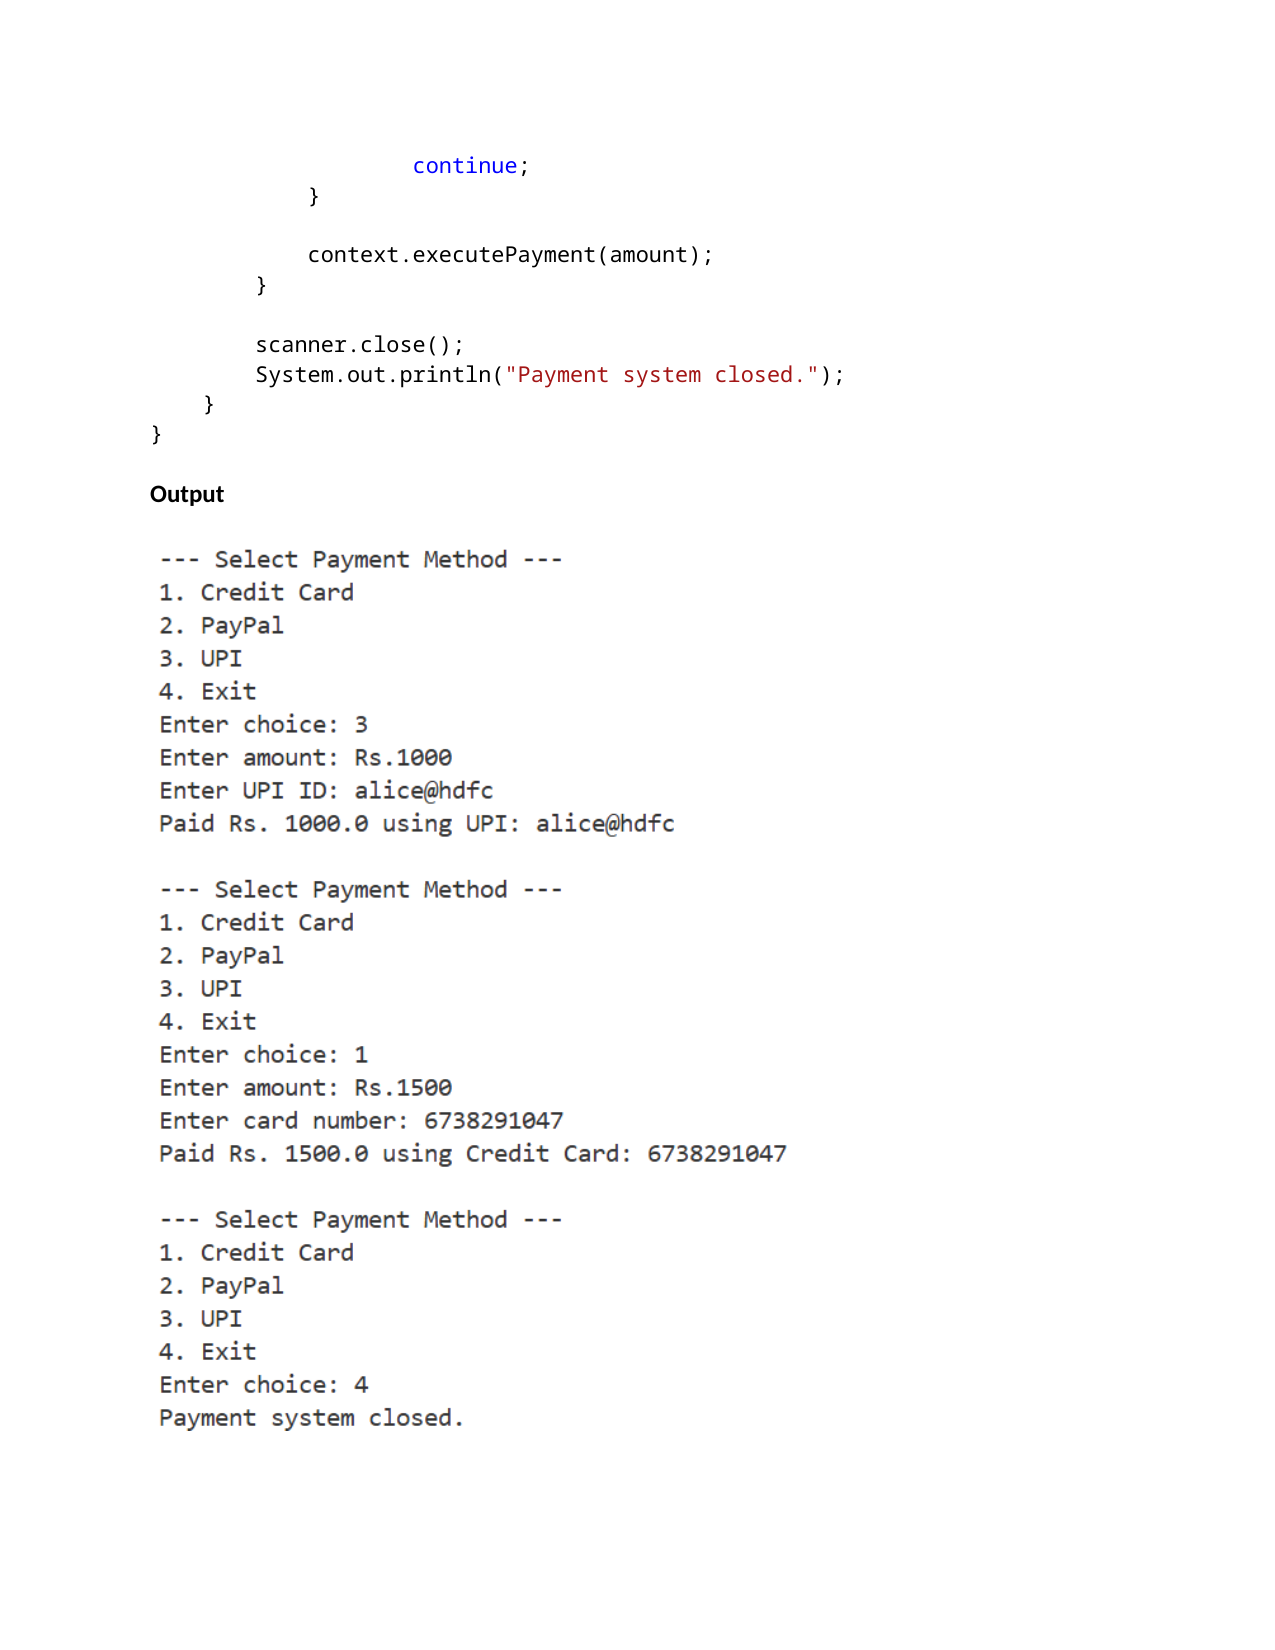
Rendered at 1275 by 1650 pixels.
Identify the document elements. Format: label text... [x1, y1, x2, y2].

text continue; [150, 150, 1125, 180]
text scanner.close(); [150, 329, 1125, 358]
text context.executePayment(amount); [150, 239, 1125, 269]
text } [150, 388, 1125, 418]
text } [150, 418, 1125, 448]
text } [150, 180, 1125, 209]
picture [150, 527, 1047, 1431]
text Output [150, 478, 1125, 508]
text } [150, 269, 1125, 299]
text System.out.println("Payment system closed."); [150, 358, 1125, 388]
